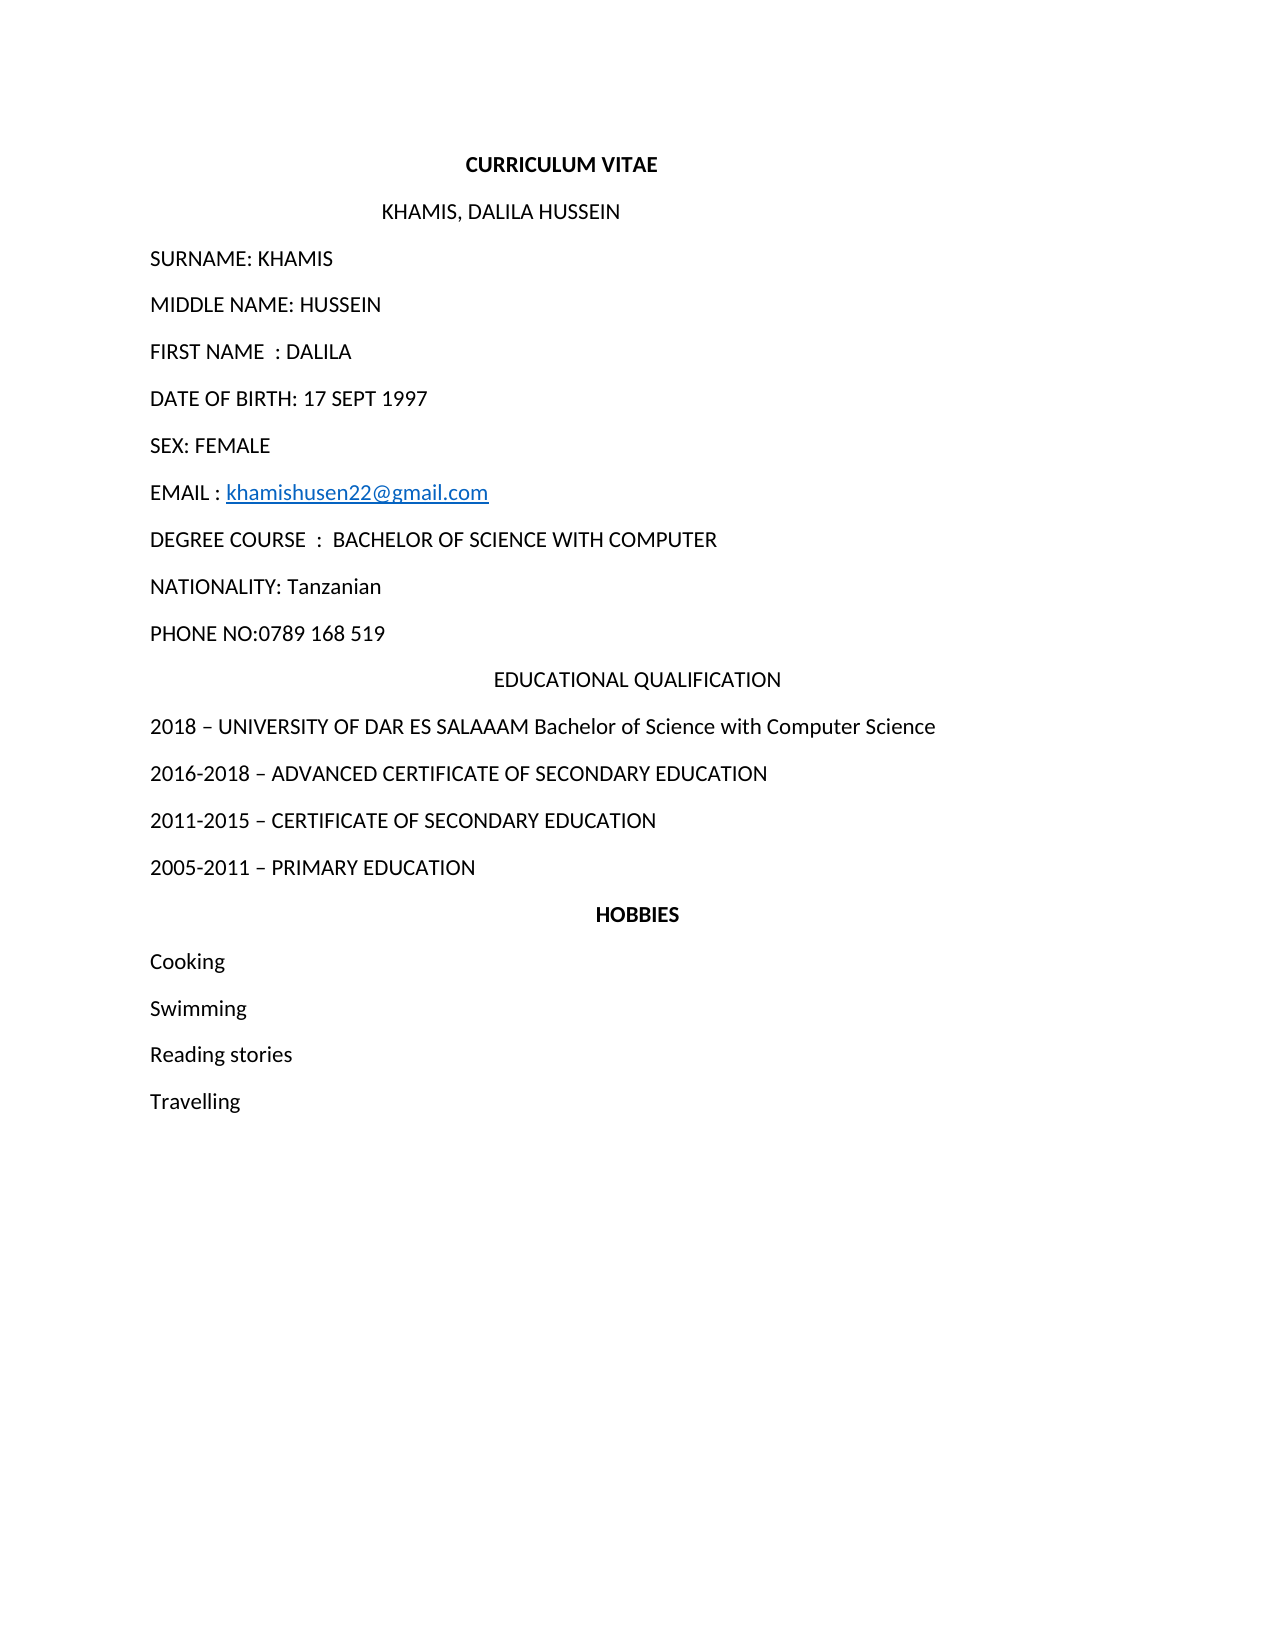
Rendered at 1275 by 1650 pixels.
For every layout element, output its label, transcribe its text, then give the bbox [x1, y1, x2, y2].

text EDUCATIONAL QUALIFICATION [150, 666, 1125, 694]
text EMAIL : khamishusen22@gmail.com [150, 478, 1125, 506]
text SURNAME: KHAMIS [150, 244, 1125, 272]
text DATE OF BIRTH: 17 SEPT 1997 [150, 384, 1125, 412]
text Swimming [150, 994, 1125, 1022]
text 2011-2015 – CERTIFICATE OF SECONDARY EDUCATION [150, 806, 1125, 834]
text PHONE NO:0789 168 519 [150, 619, 1125, 647]
text DEGREE COURSE : BACHELOR OF SCIENCE WITH COMPUTER [150, 525, 1125, 553]
text FIRST NAME : DALILA [150, 337, 1125, 366]
text Travelling [150, 1087, 1125, 1116]
text 2016-2018 – ADVANCED CERTIFICATE OF SECONDARY EDUCATION [150, 759, 1125, 787]
text CURRICULUM VITAE [150, 150, 1125, 178]
text Reading stories [150, 1041, 1125, 1069]
text NATIONALITY: Tanzanian [150, 572, 1125, 600]
text SEX: FEMALE [150, 431, 1125, 459]
text HOBBIES [150, 900, 1125, 928]
text MIDDLE NAME: HUSSEIN [150, 291, 1125, 319]
text 2005-2011 – PRIMARY EDUCATION [150, 853, 1125, 881]
text 2018 – UNIVERSITY OF DAR ES SALAAAM Bachelor of Science with Computer Science [150, 712, 1125, 741]
text Cooking [150, 947, 1125, 975]
text KHAMIS, DALILA HUSSEIN [150, 197, 1125, 225]
